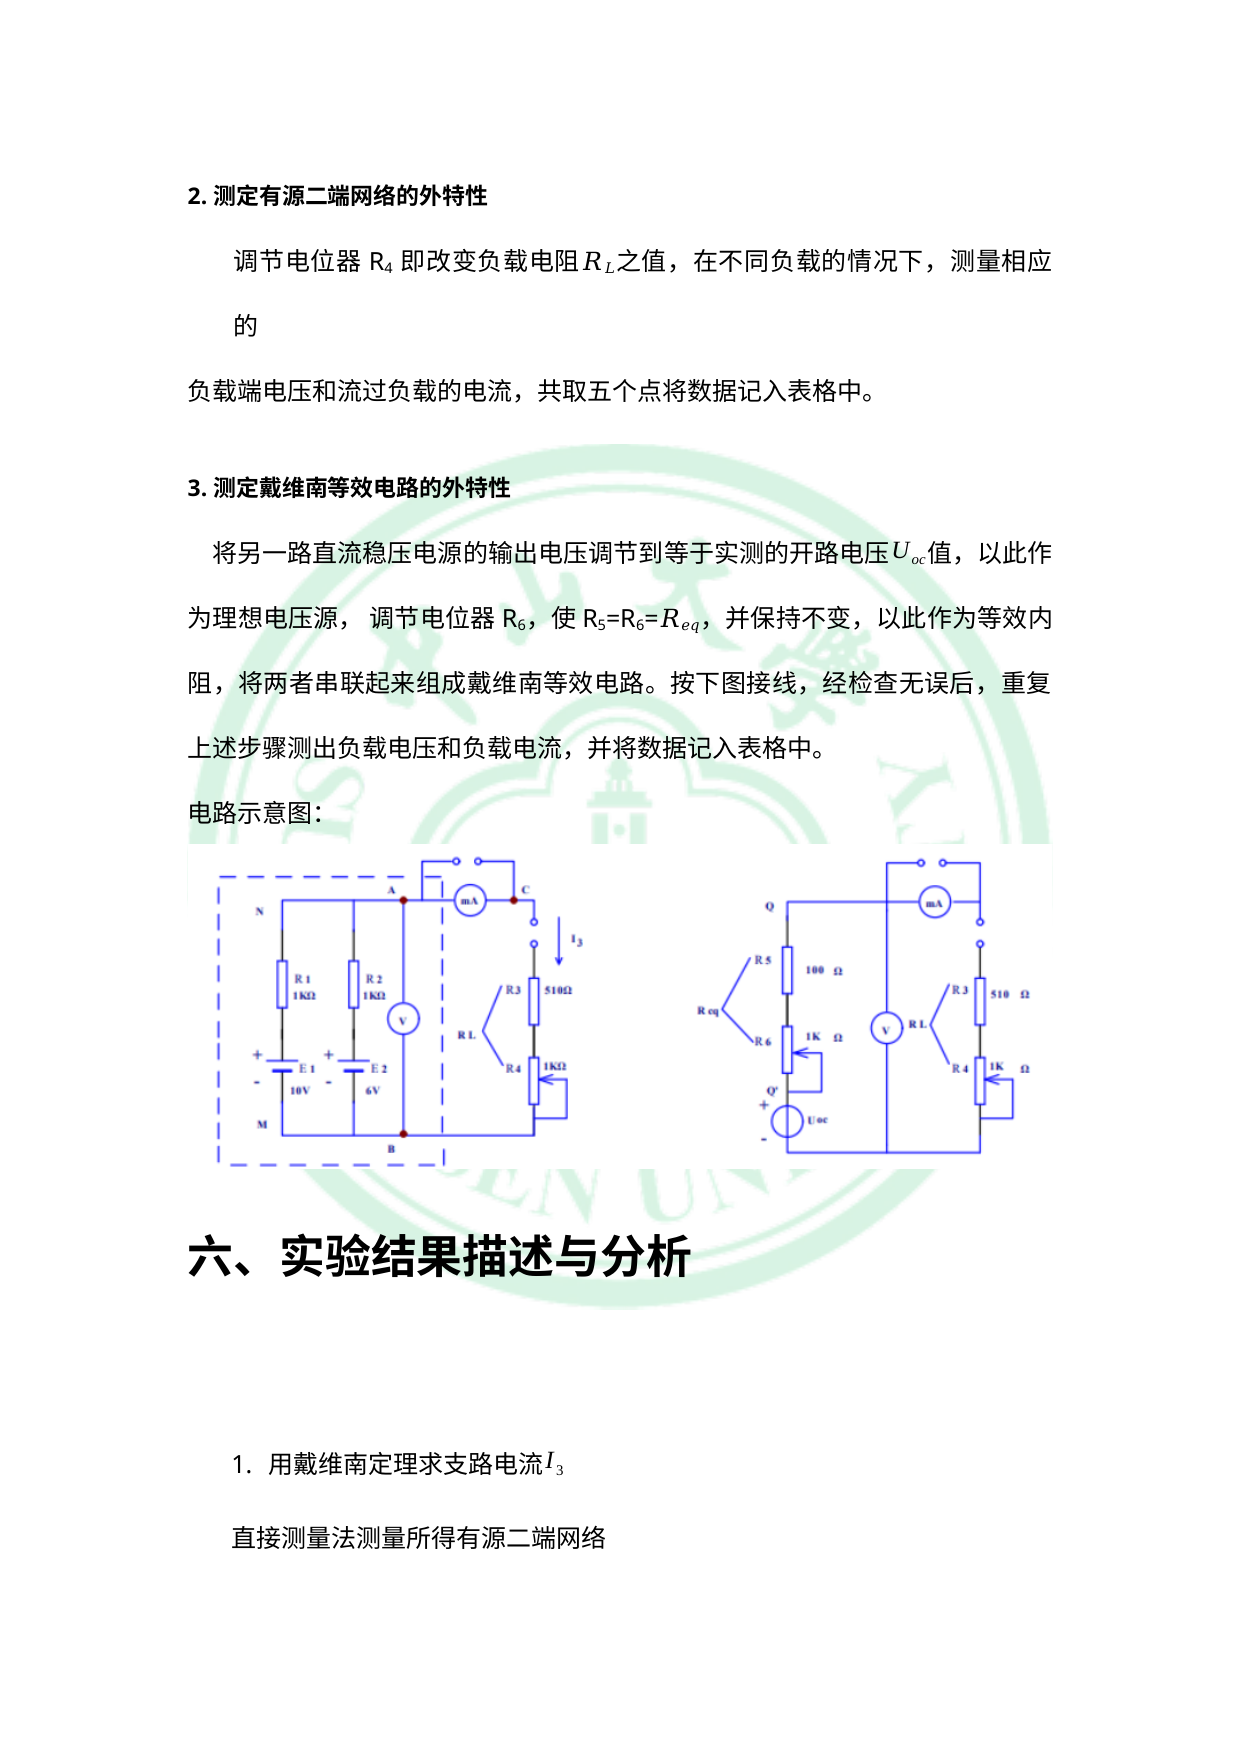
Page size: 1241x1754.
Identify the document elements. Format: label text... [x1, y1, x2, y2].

text 电路示意图： [187, 779, 1053, 844]
picture [187, 844, 1053, 1169]
subtitle 六、实验结果描述与分析 [187, 1205, 1053, 1302]
text 3. 测定戴维南等效电路的外特性 将另一路直流稳压电源的输出电压调节到等于实测的开路电压值，以此作为理想电压源， 调节电位器 R6，使 R5=R6=𝑅𝑒𝑞，并保持不变，以此作为等效内阻，将两者串联起来组成戴维南等效电路。按下图接线，经检查无误后，重复上述步骤测出负载电压和负载电流，并将数据记入表格中。 [187, 422, 1053, 779]
text 2. 测定有源二端网络的外特性 调节电位器 R4 即改变负载电阻𝑅𝐿之值，在不同负载的情况下，测量相应的 [187, 162, 1053, 357]
list 用戴维南定理求支路电流 [231, 1430, 1053, 1495]
text 直接测量法测量所得有源二端网络 [231, 1504, 1053, 1569]
text 负载端电压和流过负载的电流，共取五个点将数据记入表格中。 [187, 357, 1053, 422]
